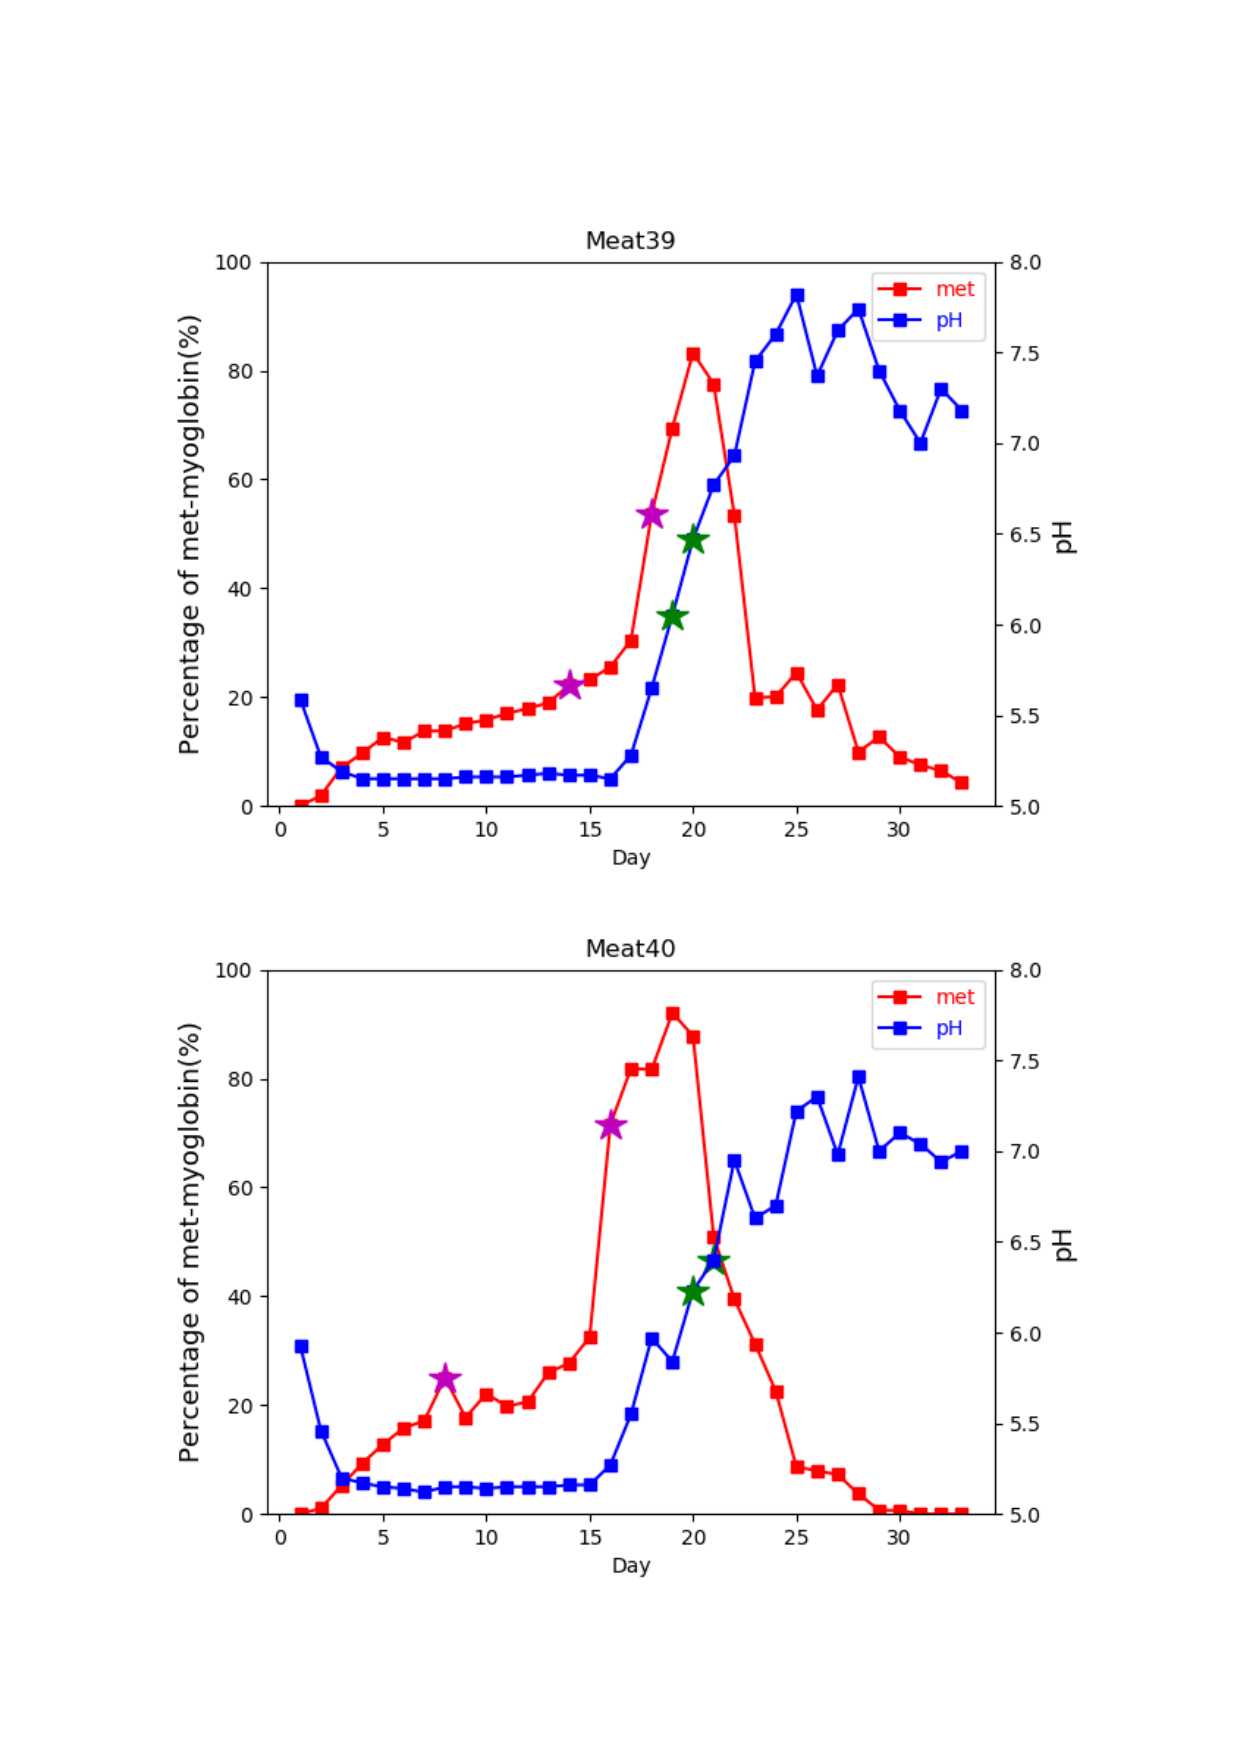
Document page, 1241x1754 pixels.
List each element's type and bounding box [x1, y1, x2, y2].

picture [150, 177, 1089, 884]
picture [150, 885, 1089, 1592]
